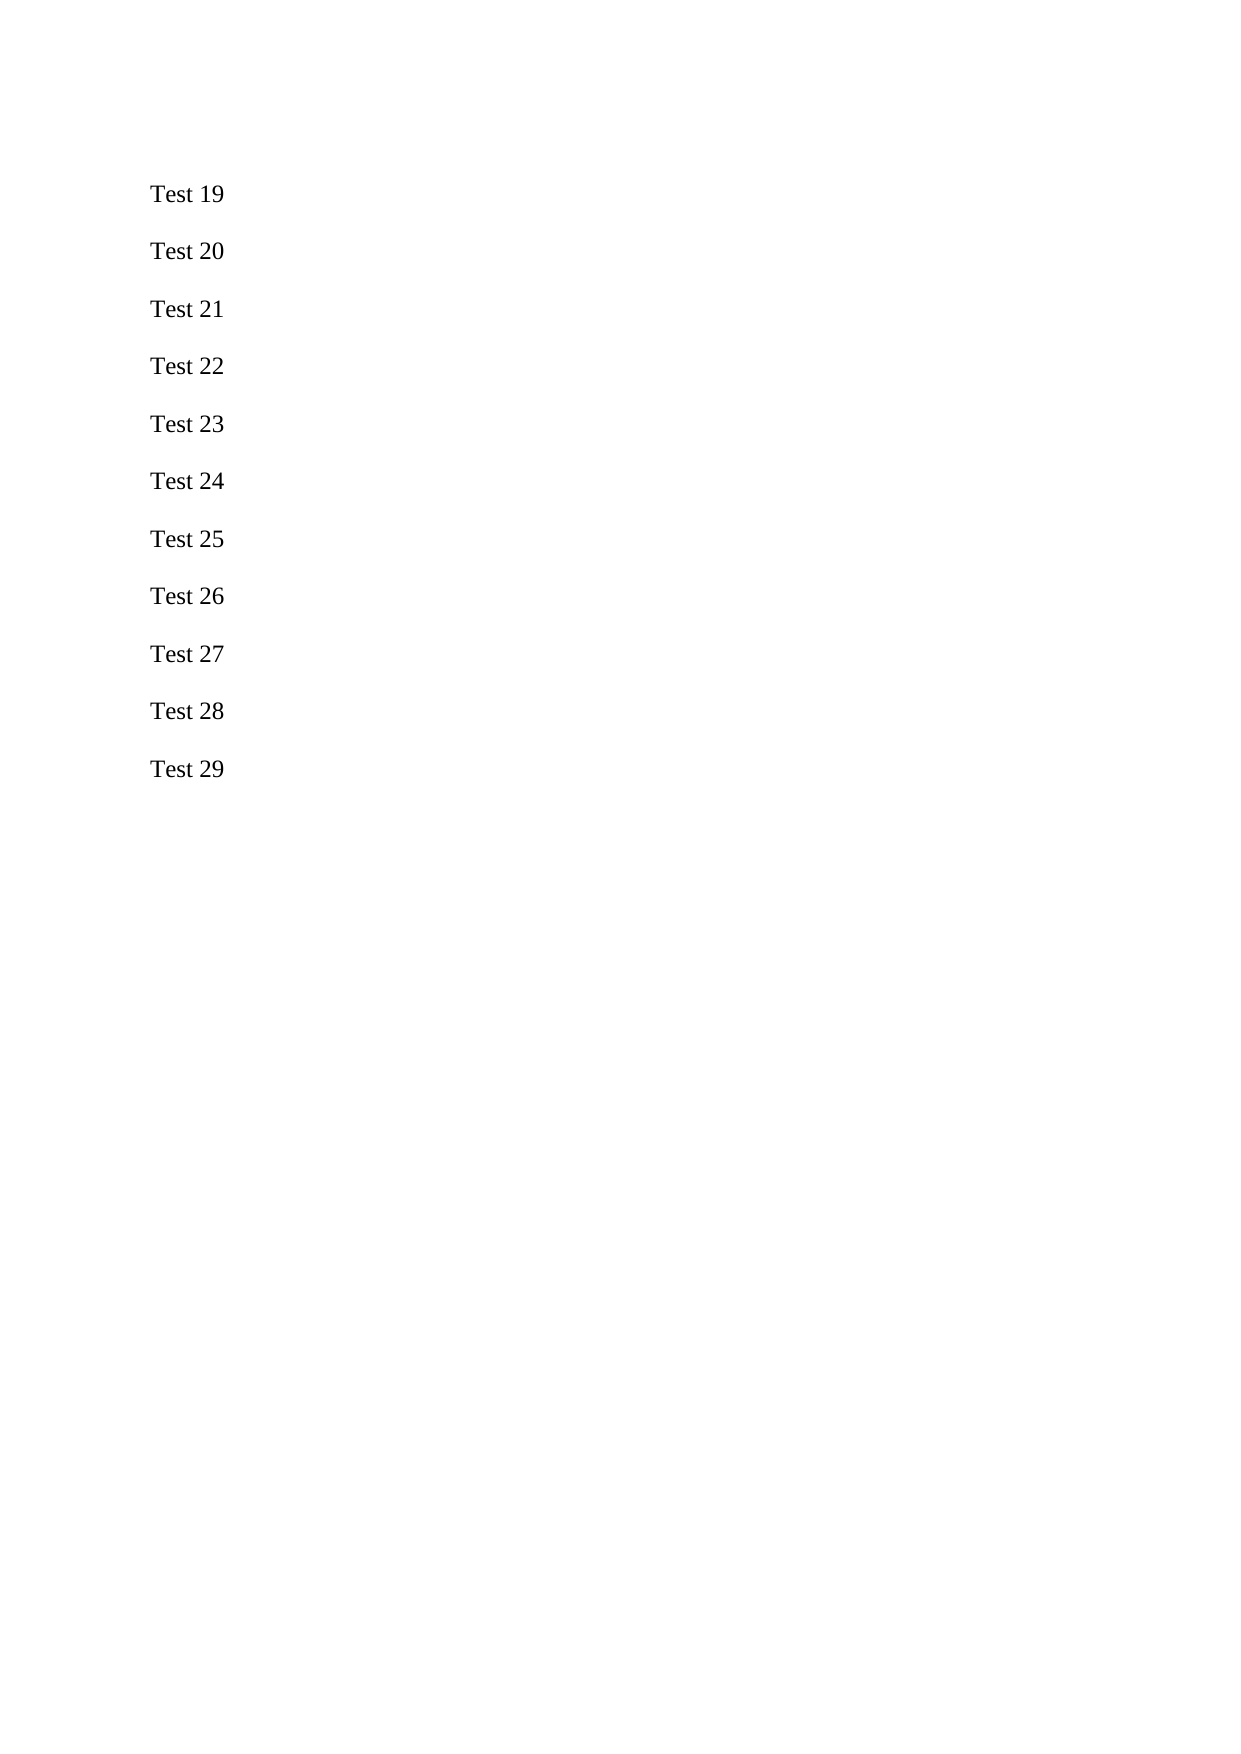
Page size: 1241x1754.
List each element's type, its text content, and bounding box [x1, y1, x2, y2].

text Test 28 [150, 696, 1090, 725]
text Test 20 [150, 236, 1090, 265]
text Test 22 [150, 351, 1090, 380]
text Test 27 [150, 639, 1090, 667]
text Test 21 [150, 294, 1090, 322]
text Test 19 [150, 179, 1090, 207]
text Test 23 [150, 409, 1090, 437]
text Test 25 [150, 524, 1090, 552]
text Test 24 [150, 466, 1090, 495]
text Test 29 [150, 754, 1090, 782]
text Test 26 [150, 581, 1090, 610]
